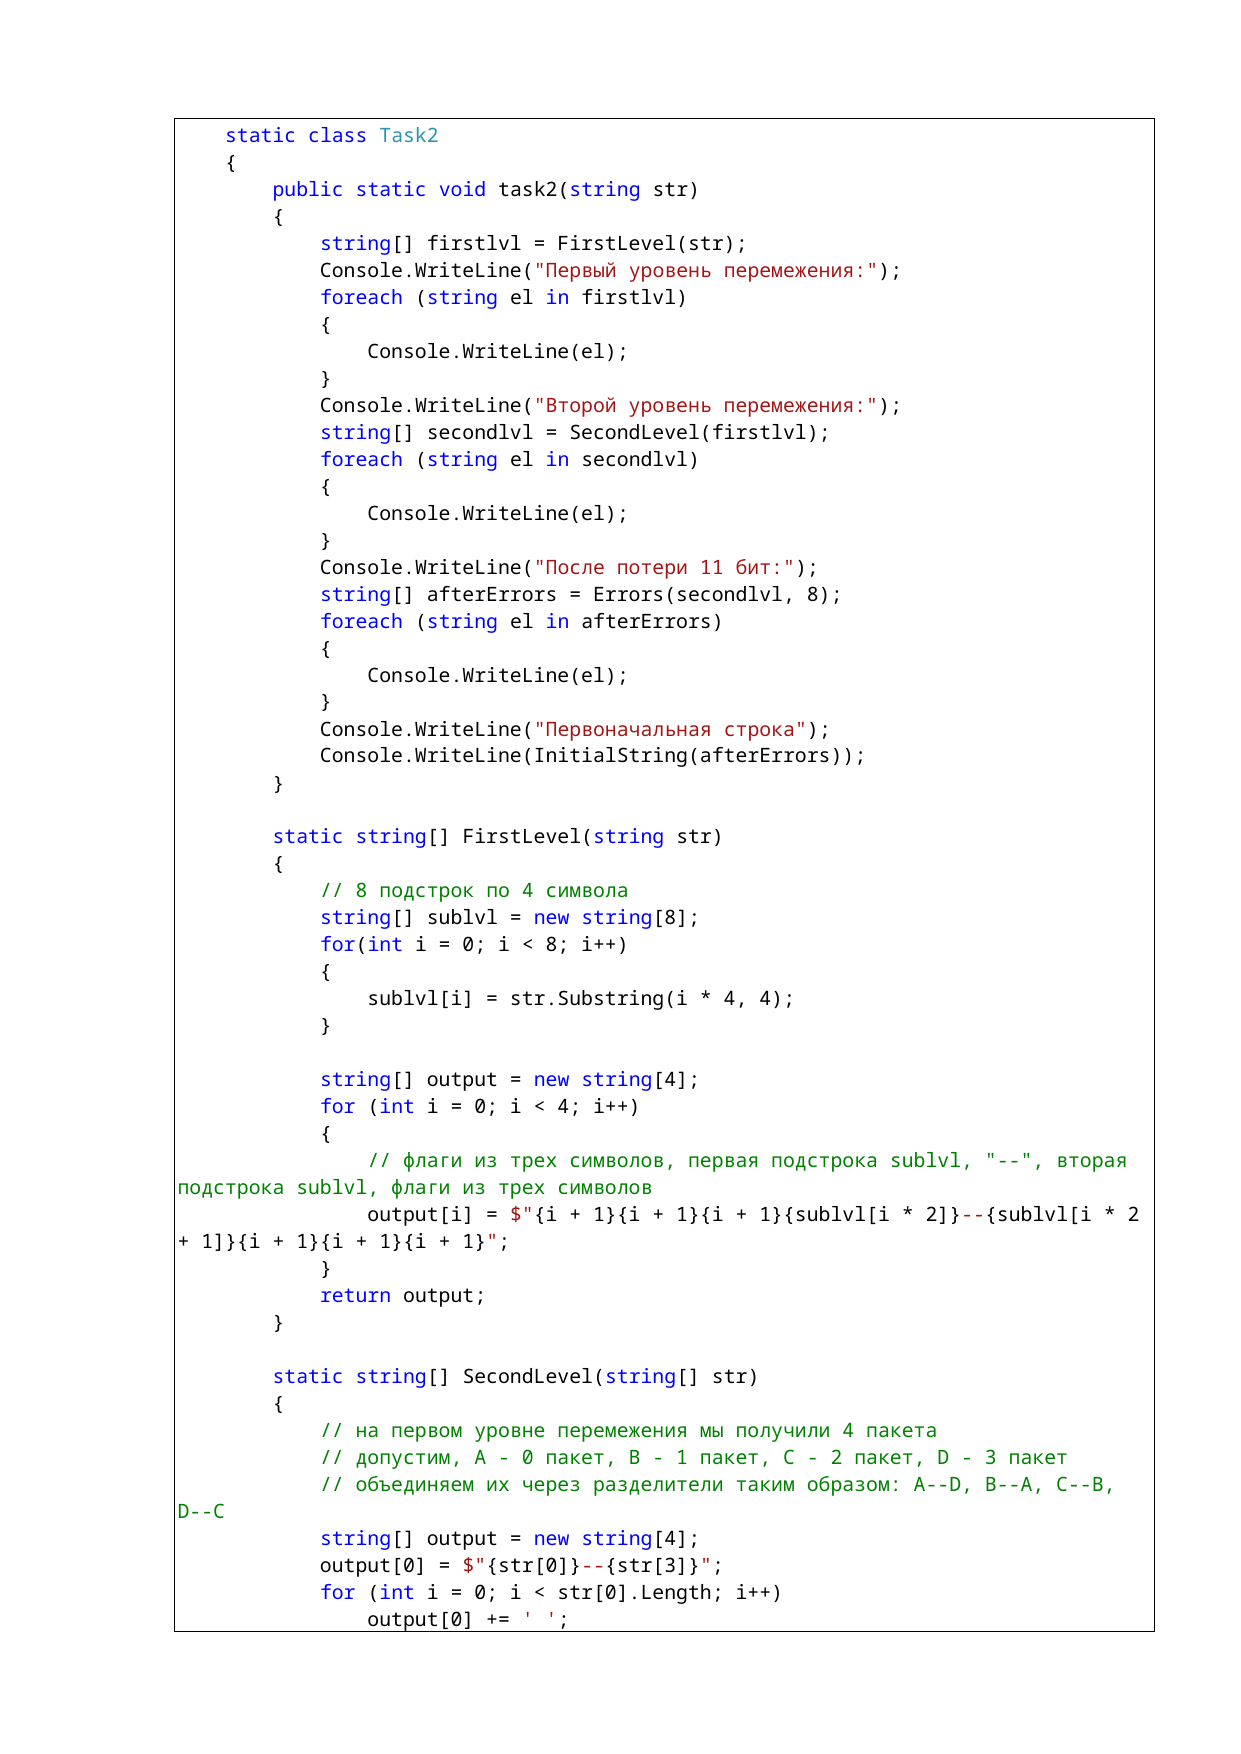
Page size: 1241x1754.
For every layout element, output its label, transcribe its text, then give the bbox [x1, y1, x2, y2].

text output[0] = $"{str[0]}--{str[3]}"; [177, 1551, 1152, 1578]
text foreach (string el in firstlvl) [177, 283, 1152, 310]
text } [177, 526, 1152, 553]
text } [177, 1254, 1152, 1281]
text for (int i = 0; i < 4; i++) [177, 1092, 1152, 1119]
text foreach (string el in afterErrors) [177, 607, 1152, 634]
text { [177, 202, 1152, 229]
text for (int i = 0; i < str[0].Length; i++) [177, 1578, 1152, 1605]
text { [177, 958, 1152, 984]
text { [177, 634, 1152, 661]
text } [177, 769, 1152, 796]
text string[] output = new string[4]; [177, 1066, 1152, 1092]
text Console.WriteLine(el); [177, 499, 1152, 526]
text { [177, 310, 1152, 337]
text public static void task2(string str) [177, 175, 1152, 202]
text output[0] += ' '; [177, 1605, 1152, 1631]
text { [177, 472, 1152, 499]
text static string[] FirstLevel(string str) [177, 823, 1152, 850]
text { [177, 850, 1152, 877]
text } [177, 688, 1152, 715]
text string[] secondlvl = SecondLevel(firstlvl); [177, 418, 1152, 445]
text return output; [177, 1281, 1152, 1308]
text // на первом уровне перемежения мы получили 4 пакета [177, 1416, 1152, 1443]
text foreach (string el in secondlvl) [177, 445, 1152, 472]
text Console.WriteLine(el); [177, 337, 1152, 364]
text // объединяем их через разделители таким образом: A--D, B--A, C--B, D--C [177, 1470, 1152, 1524]
text Console.WriteLine(el); [177, 661, 1152, 688]
text output[i] = $"{i + 1}{i + 1}{i + 1}{sublvl[i * 2]}--{sublvl[i * 2 + 1]}{i + 1}{i + 1}{i + 1}"; [177, 1200, 1152, 1254]
text { [177, 1389, 1152, 1416]
text { [177, 1119, 1152, 1146]
text static class Task2 [175, 119, 1154, 148]
text Console.WriteLine("Второй уровень перемежения:"); [177, 391, 1152, 418]
text { [177, 148, 1152, 175]
text } [177, 1308, 1152, 1335]
text for(int i = 0; i < 8; i++) [177, 931, 1152, 958]
text // флаги из трех символов, первая подстрока sublvl, "--", вторая подстрока sublvl, флаги из трех символов [177, 1146, 1152, 1200]
text string[] afterErrors = Errors(secondlvl, 8); [177, 580, 1152, 607]
text sublvl[i] = str.Substring(i * 4, 4); [177, 984, 1152, 1012]
text Console.WriteLine(InitialString(afterErrors)); [177, 742, 1152, 769]
text string[] sublvl = new string[8]; [177, 904, 1152, 931]
text string[] output = new string[4]; [177, 1524, 1152, 1551]
text Console.WriteLine("После потери 11 бит:"); [177, 553, 1152, 580]
text // допустим, A - 0 пакет, B - 1 пакет, C - 2 пакет, D - 3 пакет [177, 1443, 1152, 1470]
text string[] firstlvl = FirstLevel(str); [177, 229, 1152, 256]
text } [177, 364, 1152, 391]
text Console.WriteLine("Первоначальная строка"); [177, 715, 1152, 742]
text static string[] SecondLevel(string[] str) [177, 1362, 1152, 1389]
text Console.WriteLine("Первый уровень перемежения:"); [177, 256, 1152, 283]
text // 8 подстрок по 4 символа [177, 877, 1152, 904]
text } [177, 1012, 1152, 1038]
